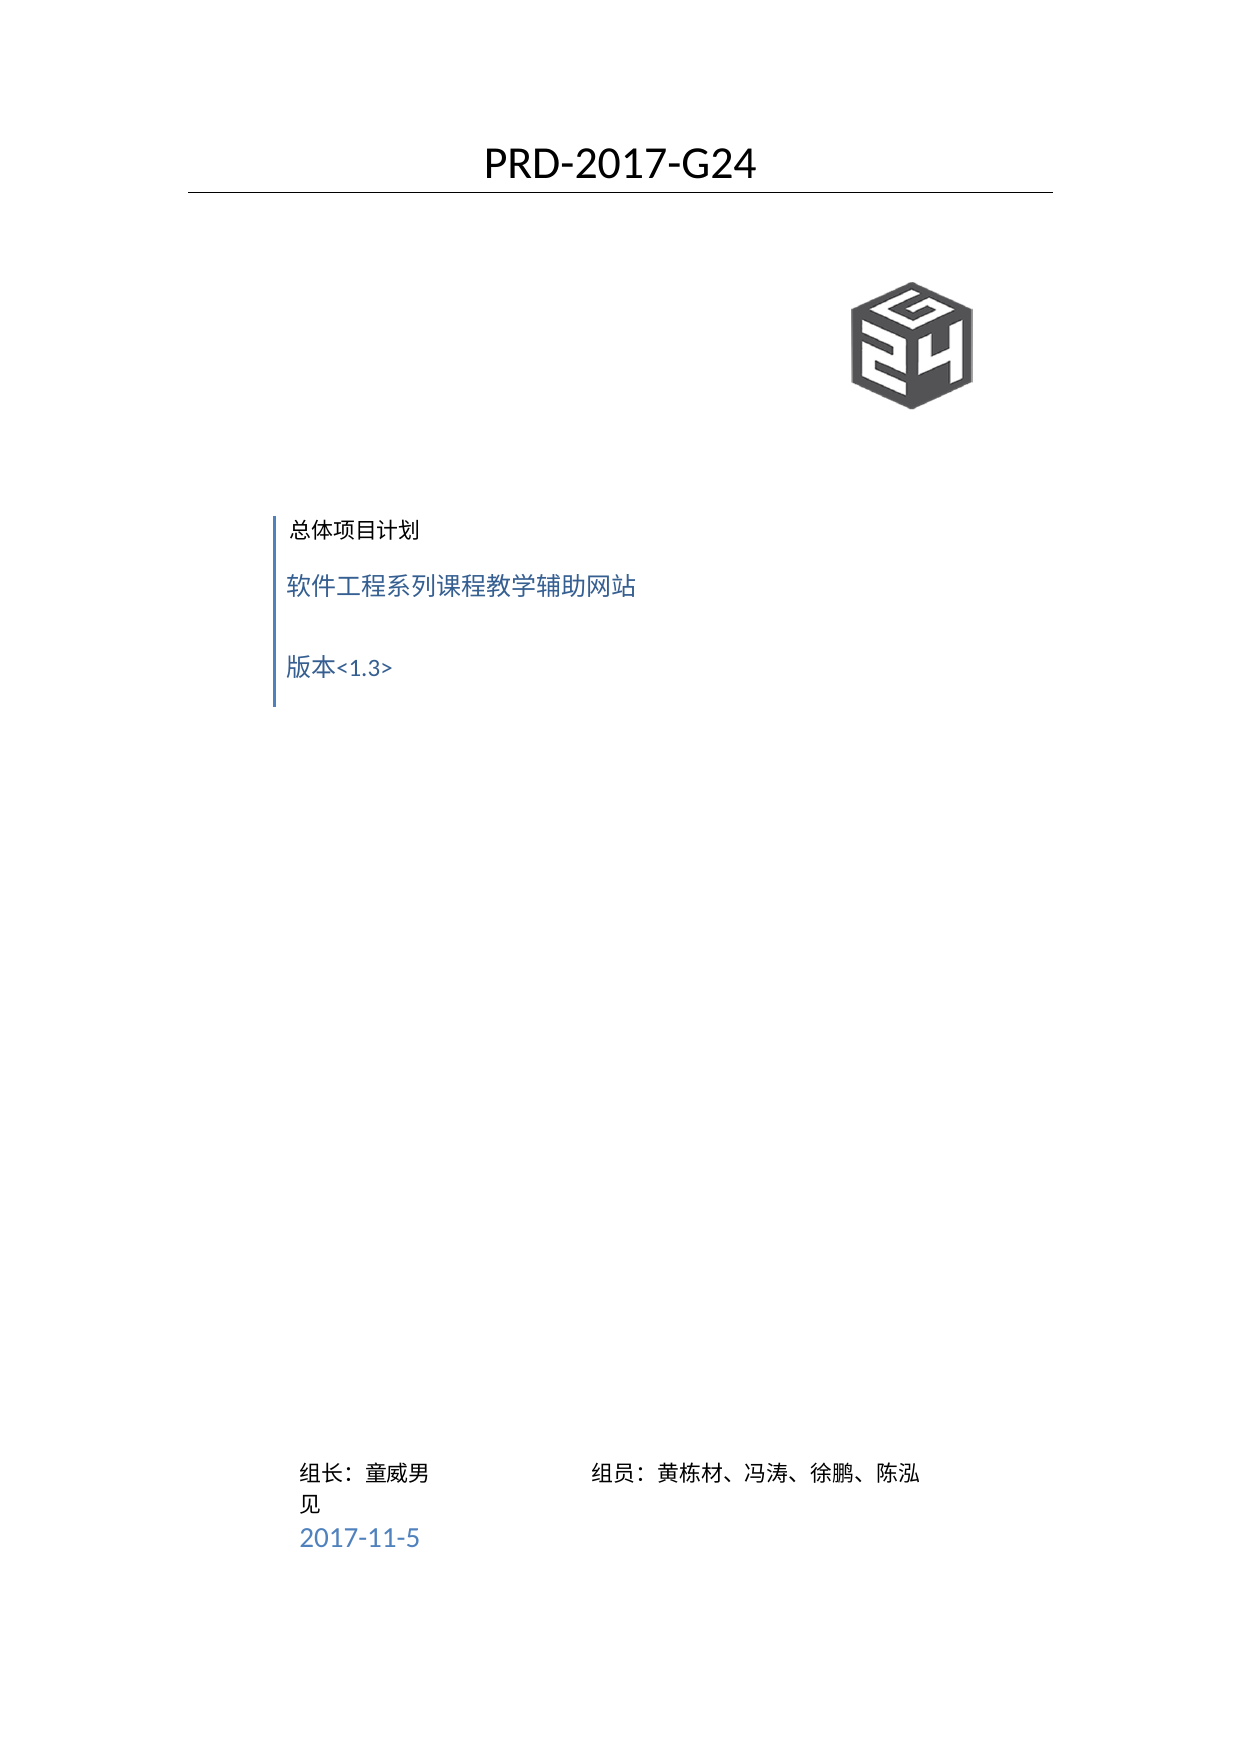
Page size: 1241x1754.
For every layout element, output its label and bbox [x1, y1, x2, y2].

picture [770, 244, 1053, 453]
